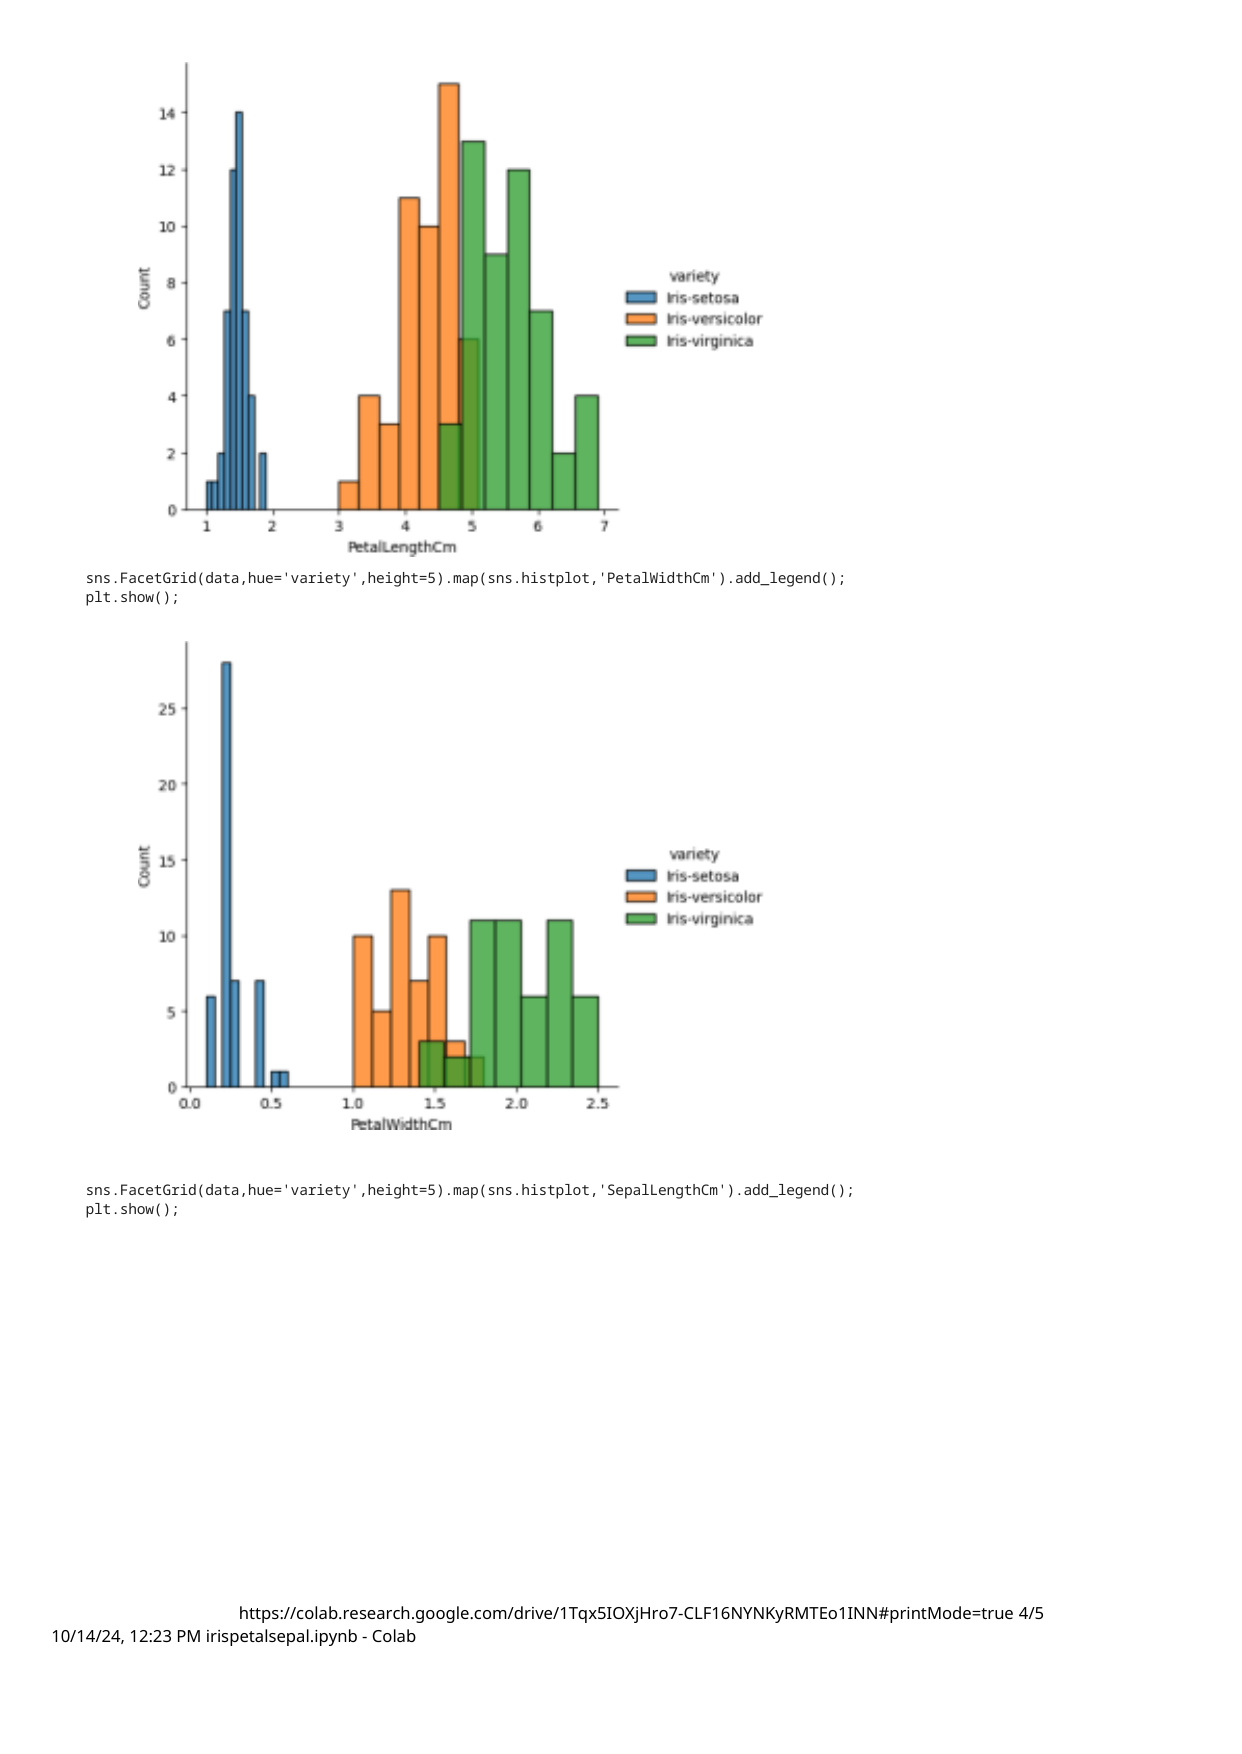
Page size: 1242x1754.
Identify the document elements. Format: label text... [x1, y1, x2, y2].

text https://colab.research.google.com/drive/1Tqx5IOXjHro7-CLF16NYNKyRMTEo1INN#printMode=true 4/5 10/14/24, 12:23 PM irispetalsepal.ipynb - Colab [51, 1601, 1069, 1647]
text sns.FacetGrid(data,hue='variety',height=5).map(sns.histplot,'SepalLengthCm').add_legend(); plt.show(); [85, 1180, 856, 1219]
picture [138, 62, 764, 557]
text sns.FacetGrid(data,hue='variety',height=5).map(sns.histplot,'PetalWidthCm').add_legend(); plt.show(); [85, 567, 856, 607]
picture [138, 641, 764, 1130]
